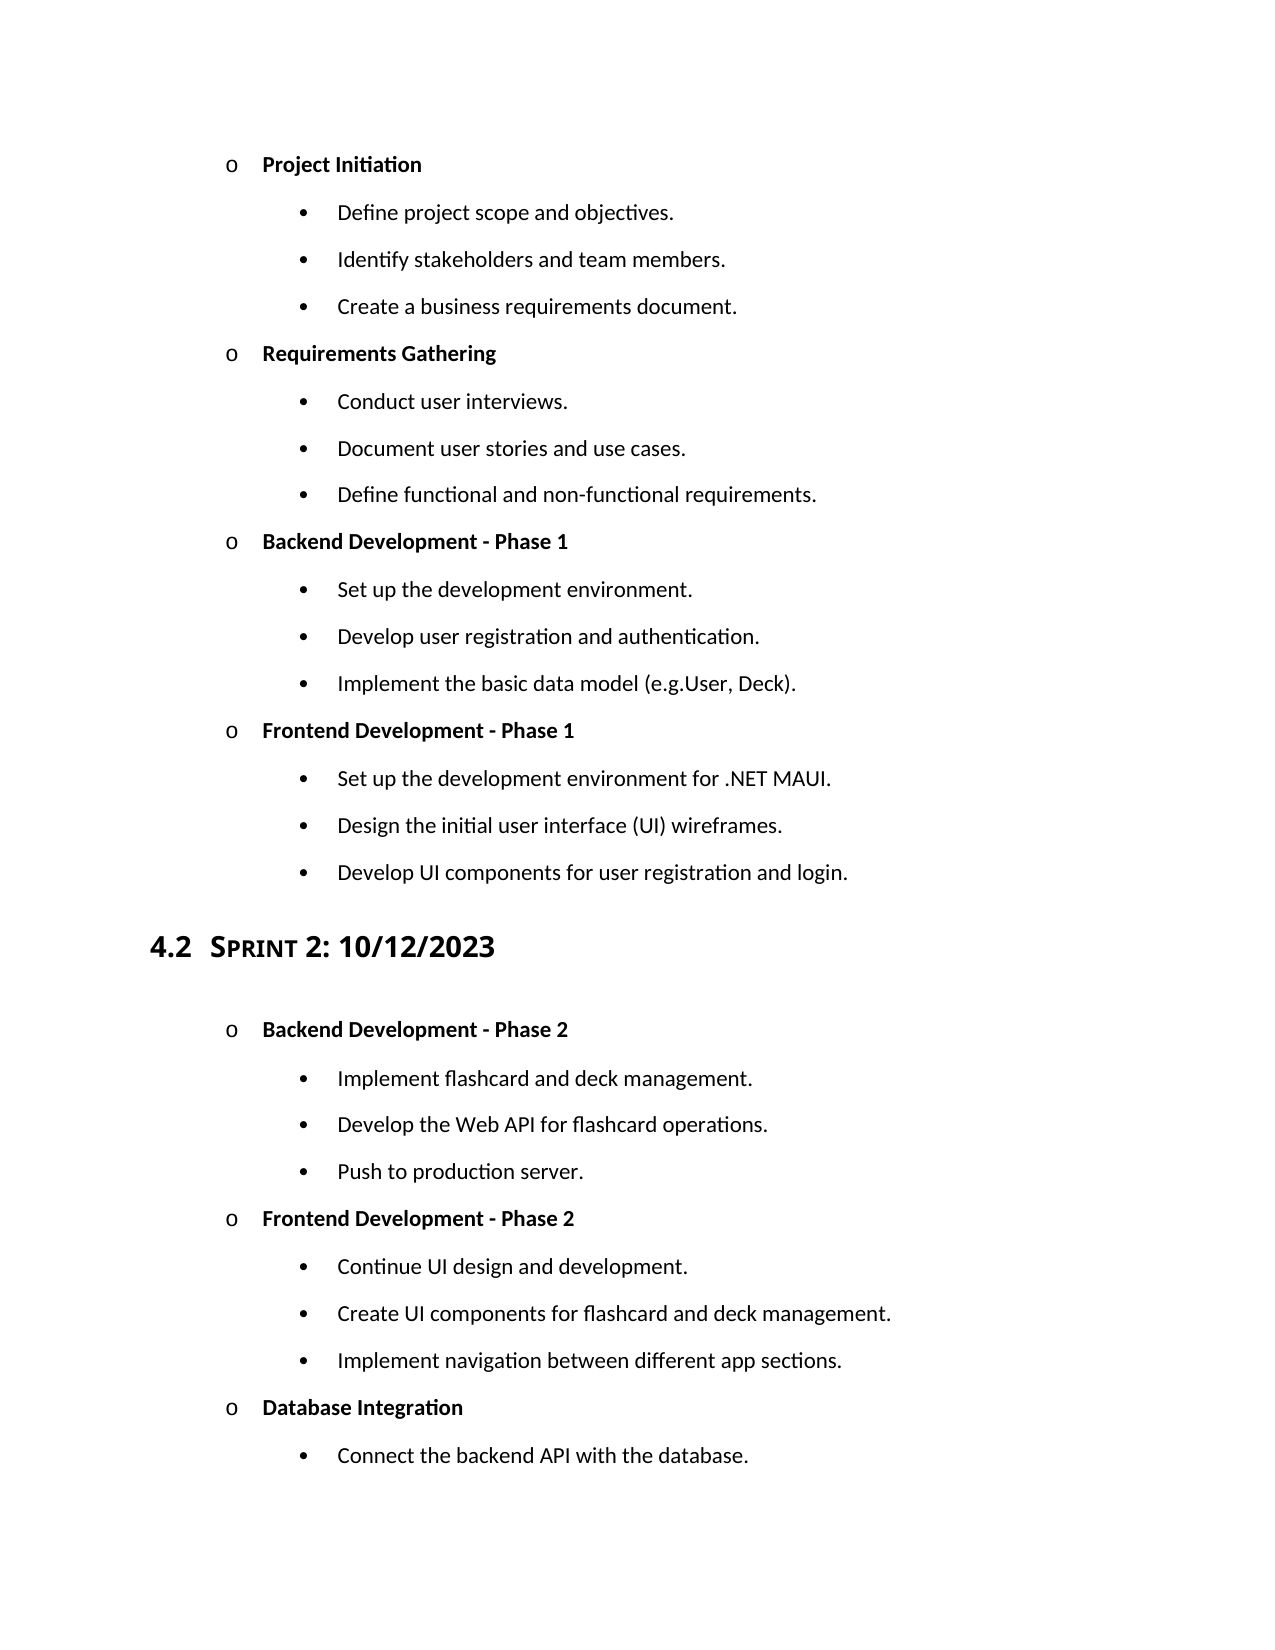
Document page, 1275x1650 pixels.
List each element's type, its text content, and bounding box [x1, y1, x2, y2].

list Frontend Development - Phase 2 [225, 1204, 1125, 1233]
list Create UI components for flashcard and deck management. [300, 1299, 1125, 1327]
list Design the initial user interface (UI) wireframes. [300, 811, 1125, 839]
list Document user stories and use cases. [300, 434, 1125, 462]
list Implement flashcard and deck management. [300, 1064, 1125, 1092]
list Frontend Development - Phase 1 [225, 716, 1125, 745]
subtitle Sprint 2: 10/12/2023 [150, 926, 1125, 966]
list Continue UI design and development. [300, 1252, 1125, 1280]
list Push to production server. [300, 1157, 1125, 1185]
list Develop UI components for user registration and login. [300, 858, 1125, 886]
list Set up the development environment. [300, 576, 1125, 604]
list Identify stakeholders and team members. [300, 245, 1125, 273]
list Implement the basic data model (e.g.User, Deck). [300, 669, 1125, 697]
list Implement navigation between different app sections. [300, 1346, 1125, 1374]
list Database Integration [225, 1393, 1125, 1422]
list Backend Development - Phase 1 [225, 527, 1125, 557]
list Develop the Web API for flashcard operations. [300, 1111, 1125, 1138]
list Define functional and non-functional requirements. [300, 481, 1125, 509]
list Conduct user interviews. [300, 387, 1125, 415]
list Set up the development environment for .NET MAUI. [300, 764, 1125, 792]
list Create a business requirements document. [300, 292, 1125, 320]
list Project Initiation [225, 150, 1125, 179]
list Define project scope and objectives. [300, 198, 1125, 226]
list Backend Development - Phase 2 [225, 1016, 1125, 1045]
list Requirements Gathering [225, 339, 1125, 368]
list Develop user registration and authentication. [300, 622, 1125, 651]
list Connect the backend API with the database. [300, 1441, 1125, 1469]
